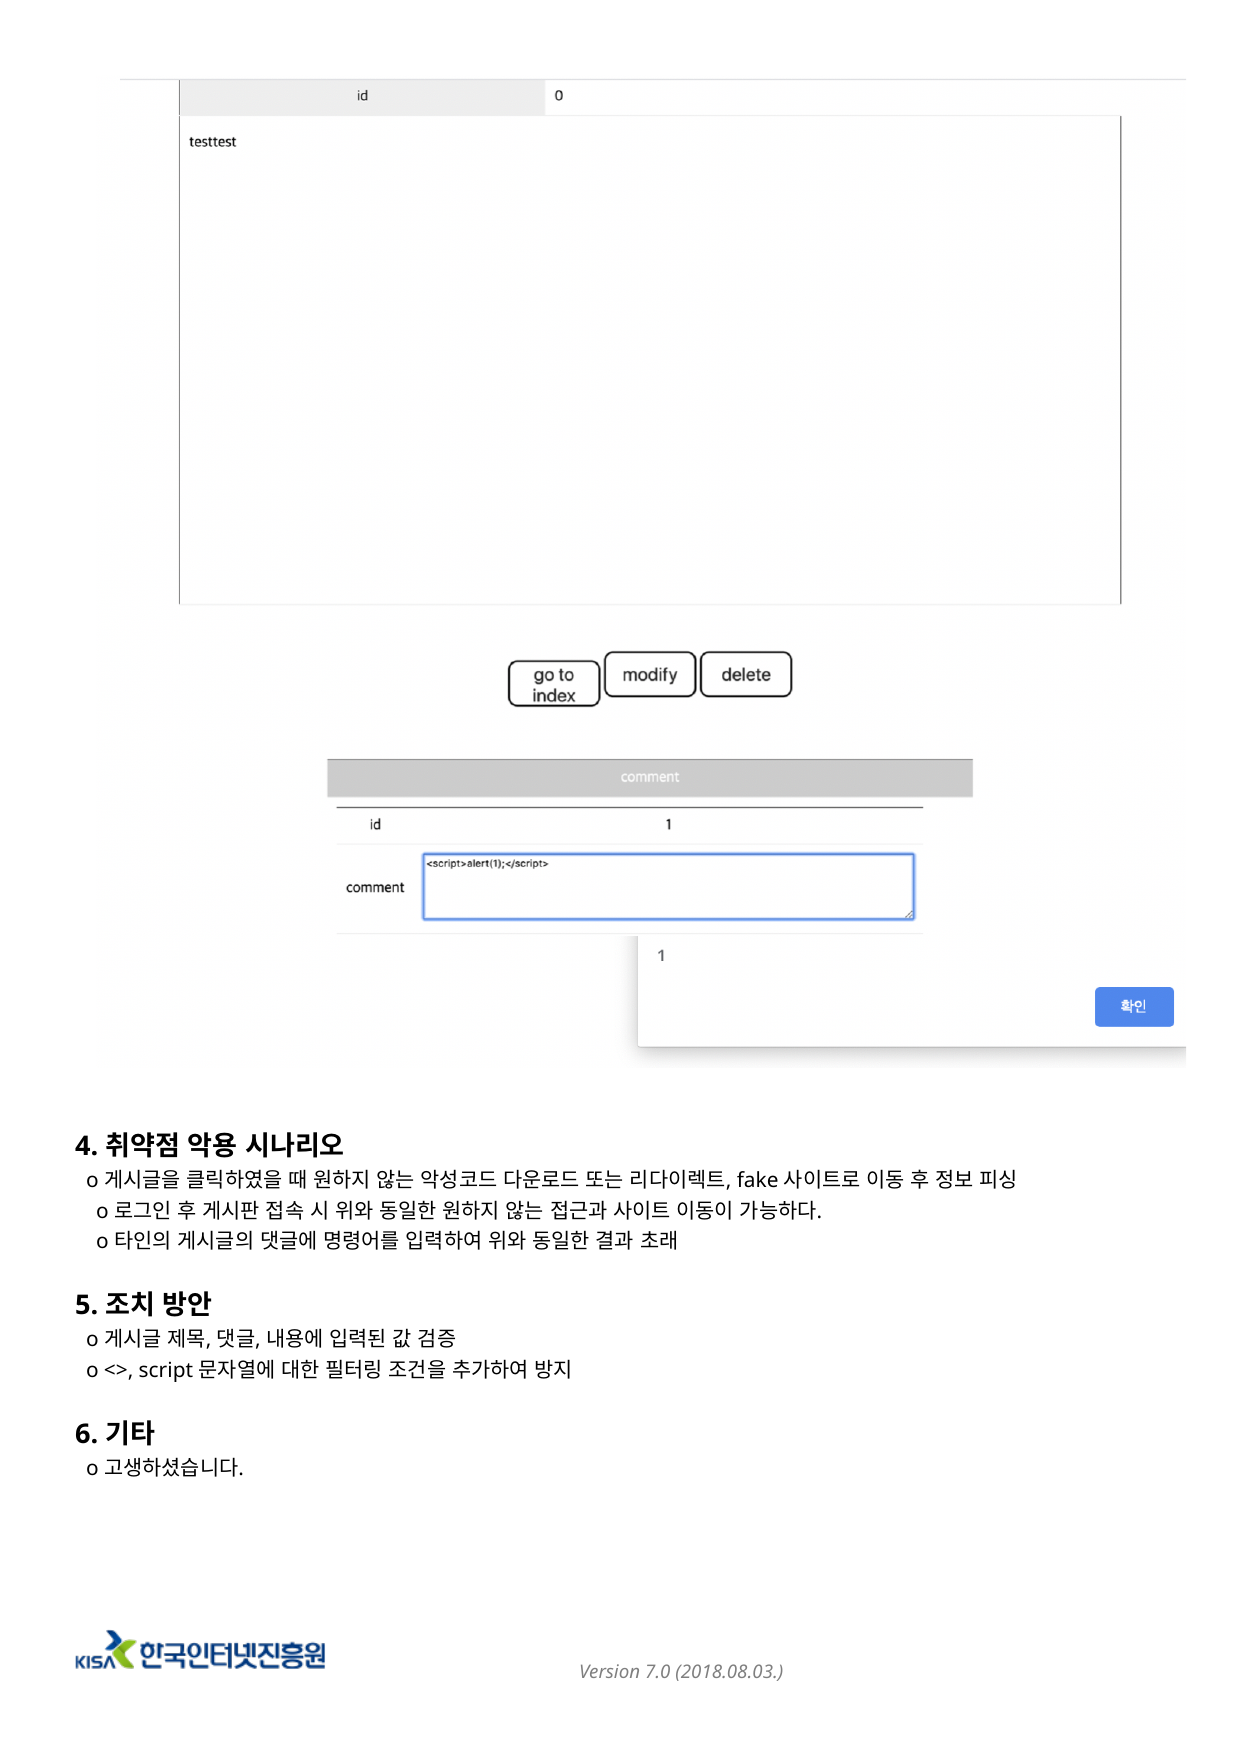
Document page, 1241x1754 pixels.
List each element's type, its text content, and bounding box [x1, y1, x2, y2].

text o 게시글 제목, 댓글, 내용에 입력된 값 검증 [75, 1322, 1165, 1353]
text o 타인의 게시글의 댓글에 명령어를 입력하여 위와 동일한 결과 초래 [75, 1224, 1165, 1255]
text o <>, script 문자열에 대한 필터링 조건을 추가하여 방지 [75, 1353, 1165, 1383]
text 6. 기타 [75, 1412, 1165, 1451]
text o 게시글을 클릭하였을 때 원하지 않는 악성코드 다운로드 또는 리다이렉트, fake 사이트로 이동 후 정보 피싱 [75, 1164, 1165, 1194]
picture [75, 1619, 326, 1679]
text o 로그인 후 게시판 접속 시 위와 동일한 원하지 않는 접근과 사이트 이동이 가능하다. [75, 1194, 1165, 1224]
text 4. 취약점 악용 시나리오 [75, 1124, 1165, 1164]
text o 고생하셨습니다. [75, 1451, 1165, 1481]
text 5. 조치 방안 [75, 1283, 1165, 1322]
picture [95, 75, 1187, 1068]
